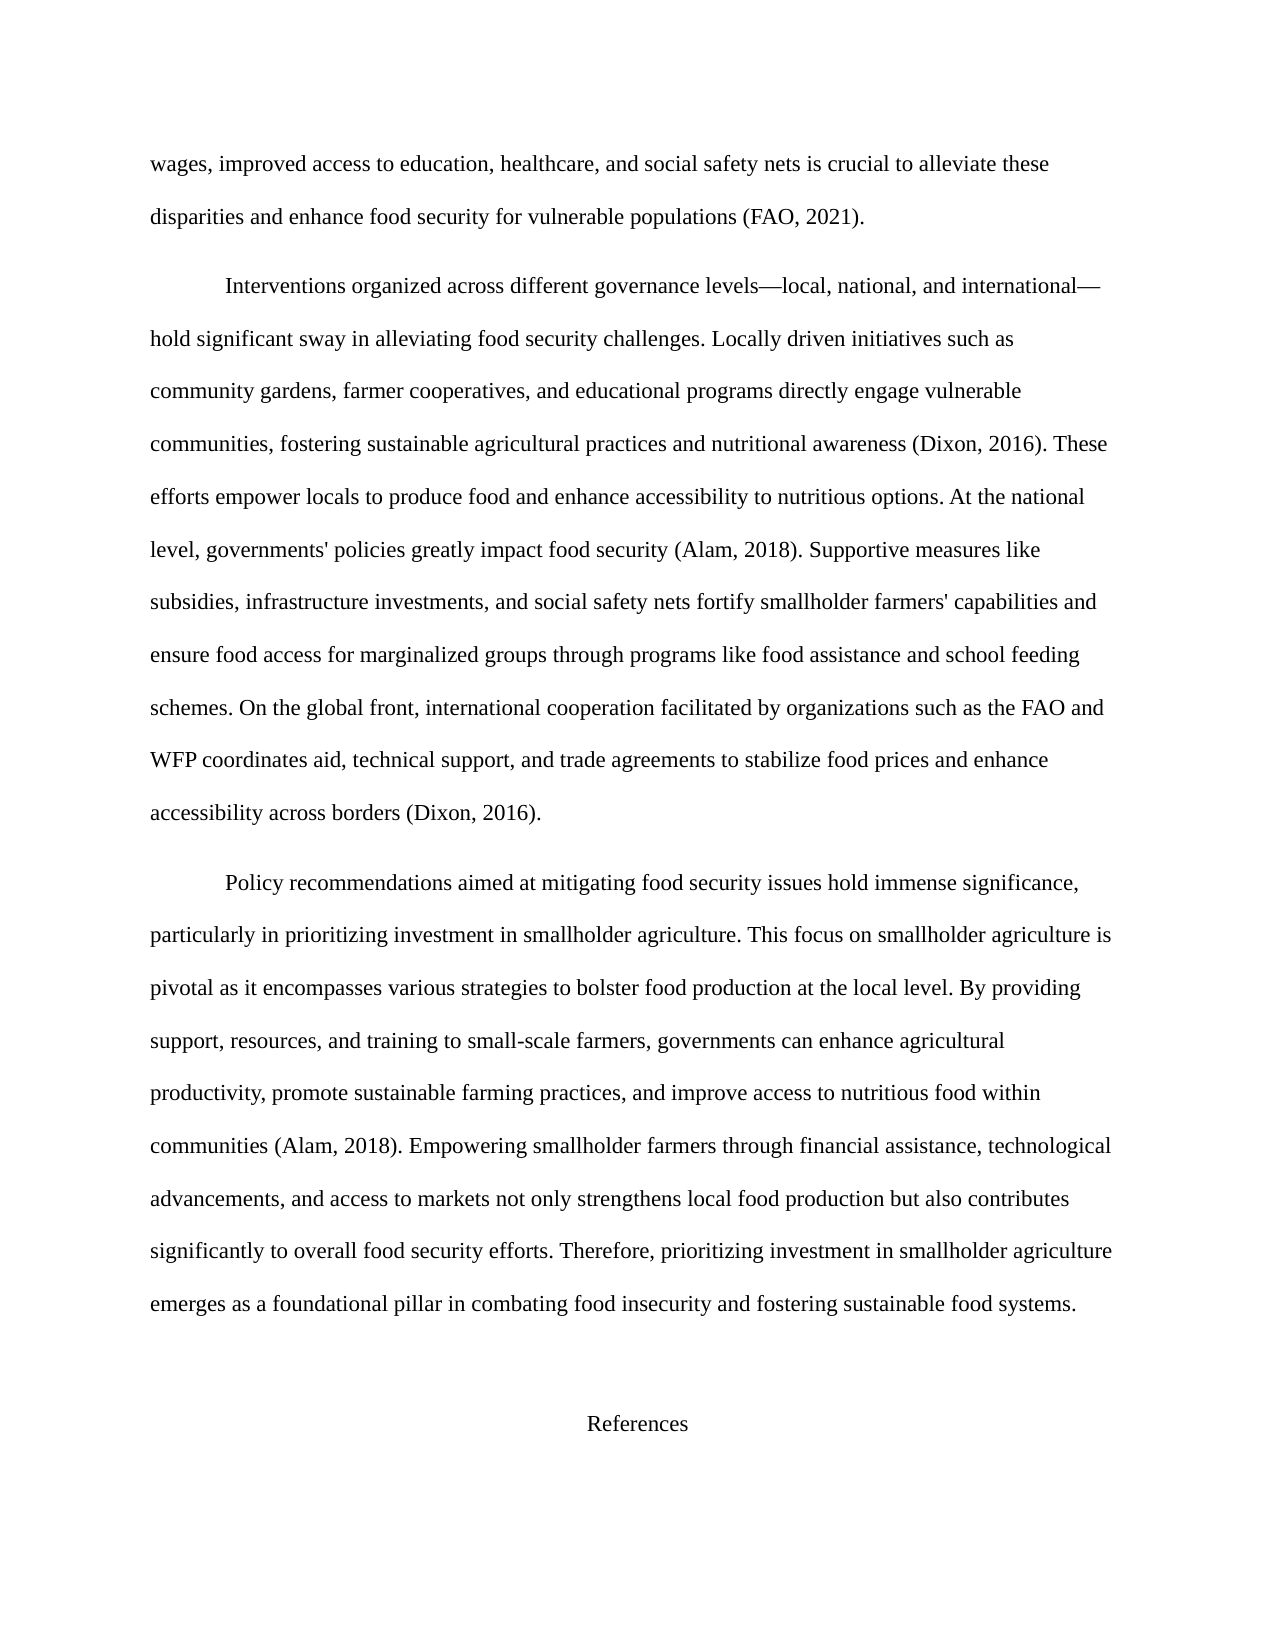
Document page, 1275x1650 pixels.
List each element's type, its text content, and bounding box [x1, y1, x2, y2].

text Policy recommendations aimed at mitigating food security issues hold immense significance, particularly in prioritizing investment in smallholder agriculture. This focus on smallholder agriculture is pivotal as it encompasses various strategies to bolster food production at the local level. By providing support, resources, and training to small-scale farmers, governments can enhance agricultural productivity, promote sustainable farming practices, and improve access to nutritious food within communities (Alam, 2018). Empowering smallholder farmers through financial assistance, technological advancements, and access to markets not only strengthens local food production but also contributes significantly to overall food security efforts. Therefore, prioritizing investment in smallholder agriculture emerges as a foundational pillar in combating food insecurity and fostering sustainable food systems. [150, 868, 1125, 1317]
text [150, 150, 1125, 229]
text References [150, 1410, 1125, 1436]
text Interventions organized across different governance levels—local, national, and international—hold significant sway in alleviating food security challenges. Locally driven initiatives such as community gardens, farmer cooperatives, and educational programs directly engage vulnerable communities, fostering sustainable agricultural practices and nutritional awareness (Dixon, 2016). These efforts empower locals to produce food and enhance accessibility to nutritious options. At the national level, governments' policies greatly impact food security (Alam, 2018). Supportive measures like subsidies, infrastructure investments, and social safety nets fortify smallholder farmers' capabilities and ensure food access for marginalized groups through programs like food assistance and school feeding schemes. On the global front, international cooperation facilitated by organizations such as the FAO and WFP coordinates aid, technical support, and trade agreements to stabilize food prices and enhance accessibility across borders (Dixon, 2016). [150, 272, 1125, 826]
